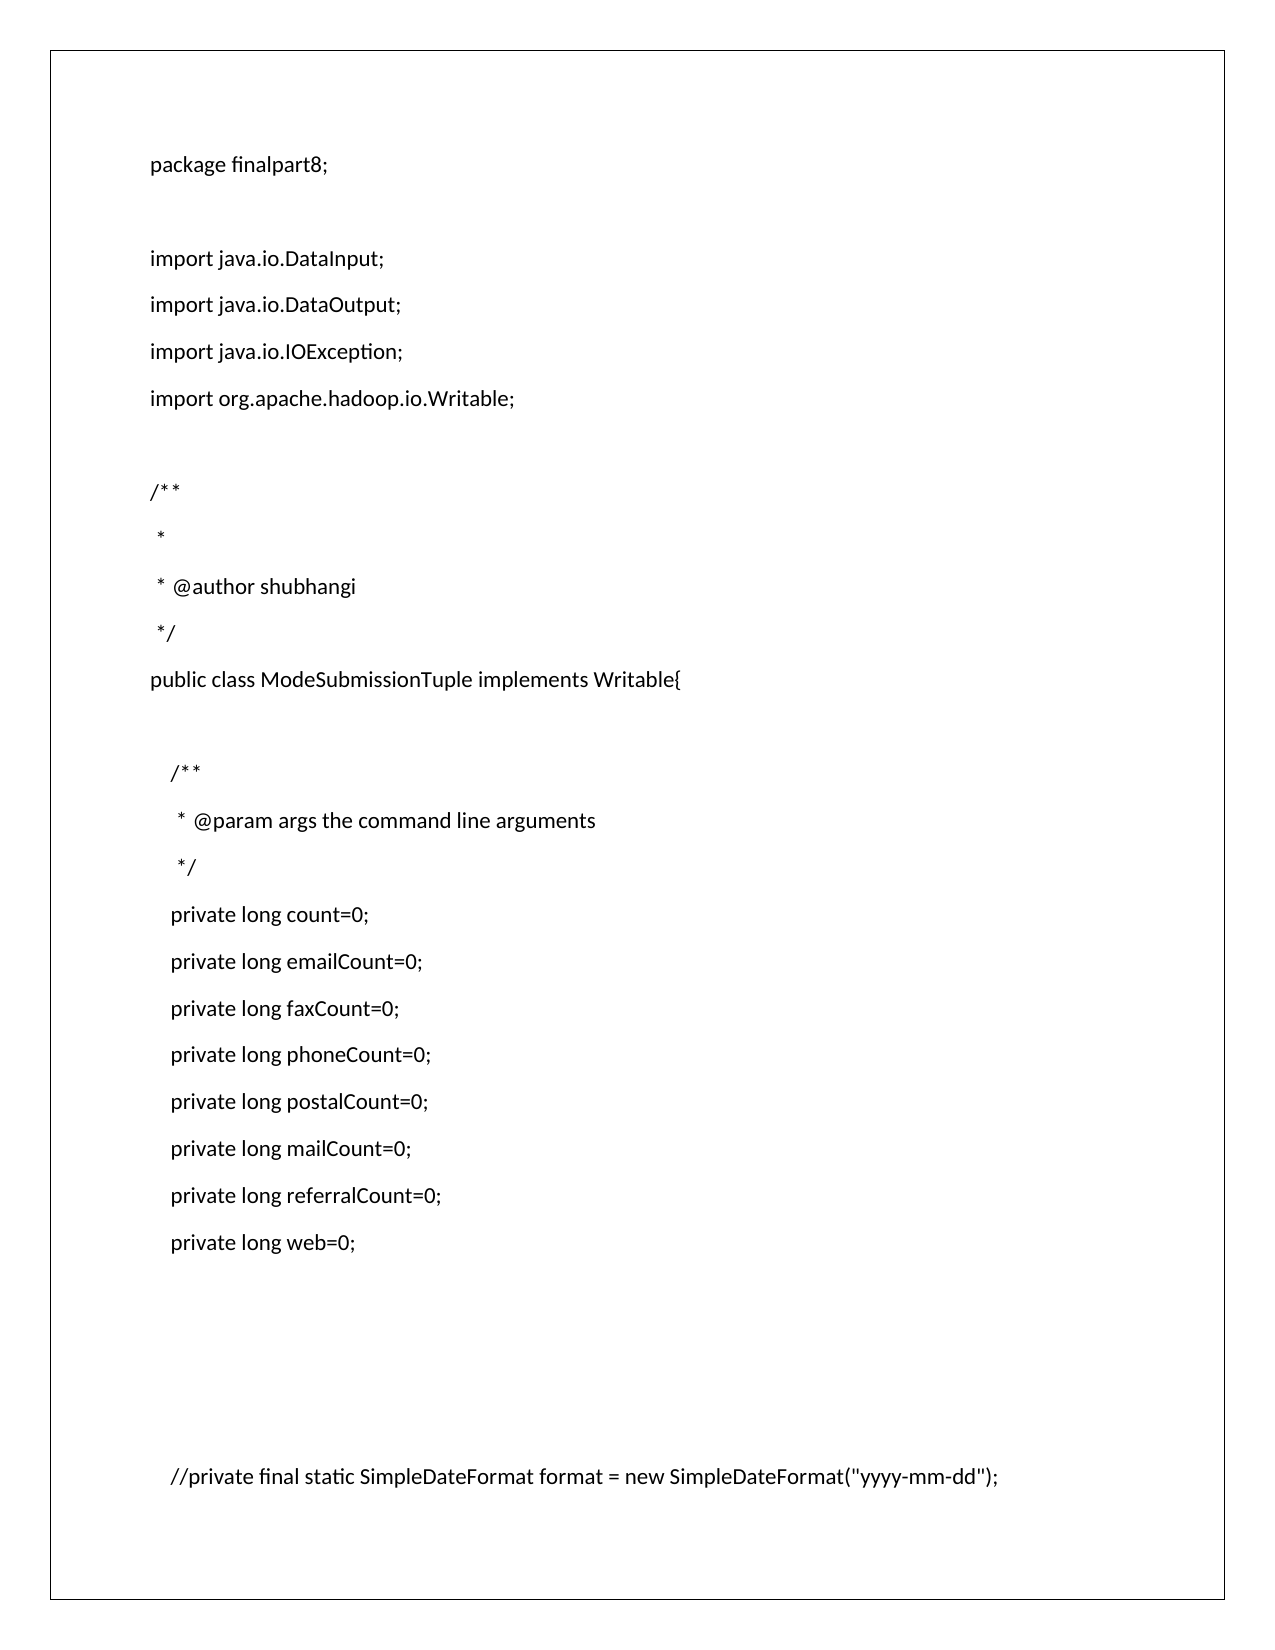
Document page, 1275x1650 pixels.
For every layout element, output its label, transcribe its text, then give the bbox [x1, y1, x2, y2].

text import java.io.DataInput; [150, 244, 1125, 272]
text private long emailCount=0; [150, 947, 1125, 975]
text import java.io.IOException; [150, 337, 1125, 366]
text private long referralCount=0; [150, 1181, 1125, 1209]
text */ [150, 619, 1125, 647]
text private long postalCount=0; [150, 1087, 1125, 1116]
text import java.io.DataOutput; [150, 291, 1125, 319]
text /** [150, 478, 1125, 506]
text /** [150, 759, 1125, 787]
text private long phoneCount=0; [150, 1041, 1125, 1069]
text * [150, 525, 1125, 553]
text * @author shubhangi [150, 572, 1125, 600]
text private long count=0; [150, 900, 1125, 928]
text //private final static SimpleDateFormat format = new SimpleDateFormat("yyyy-mm-dd"); [150, 1462, 1125, 1491]
text * @param args the command line arguments [150, 806, 1125, 834]
text import org.apache.hadoop.io.Writable; [150, 384, 1125, 412]
text */ [150, 853, 1125, 881]
text package finalpart8; [150, 150, 1125, 178]
text private long faxCount=0; [150, 994, 1125, 1022]
text private long web=0; [150, 1228, 1125, 1256]
text private long mailCount=0; [150, 1134, 1125, 1162]
text public class ModeSubmissionTuple implements Writable{ [150, 666, 1125, 694]
